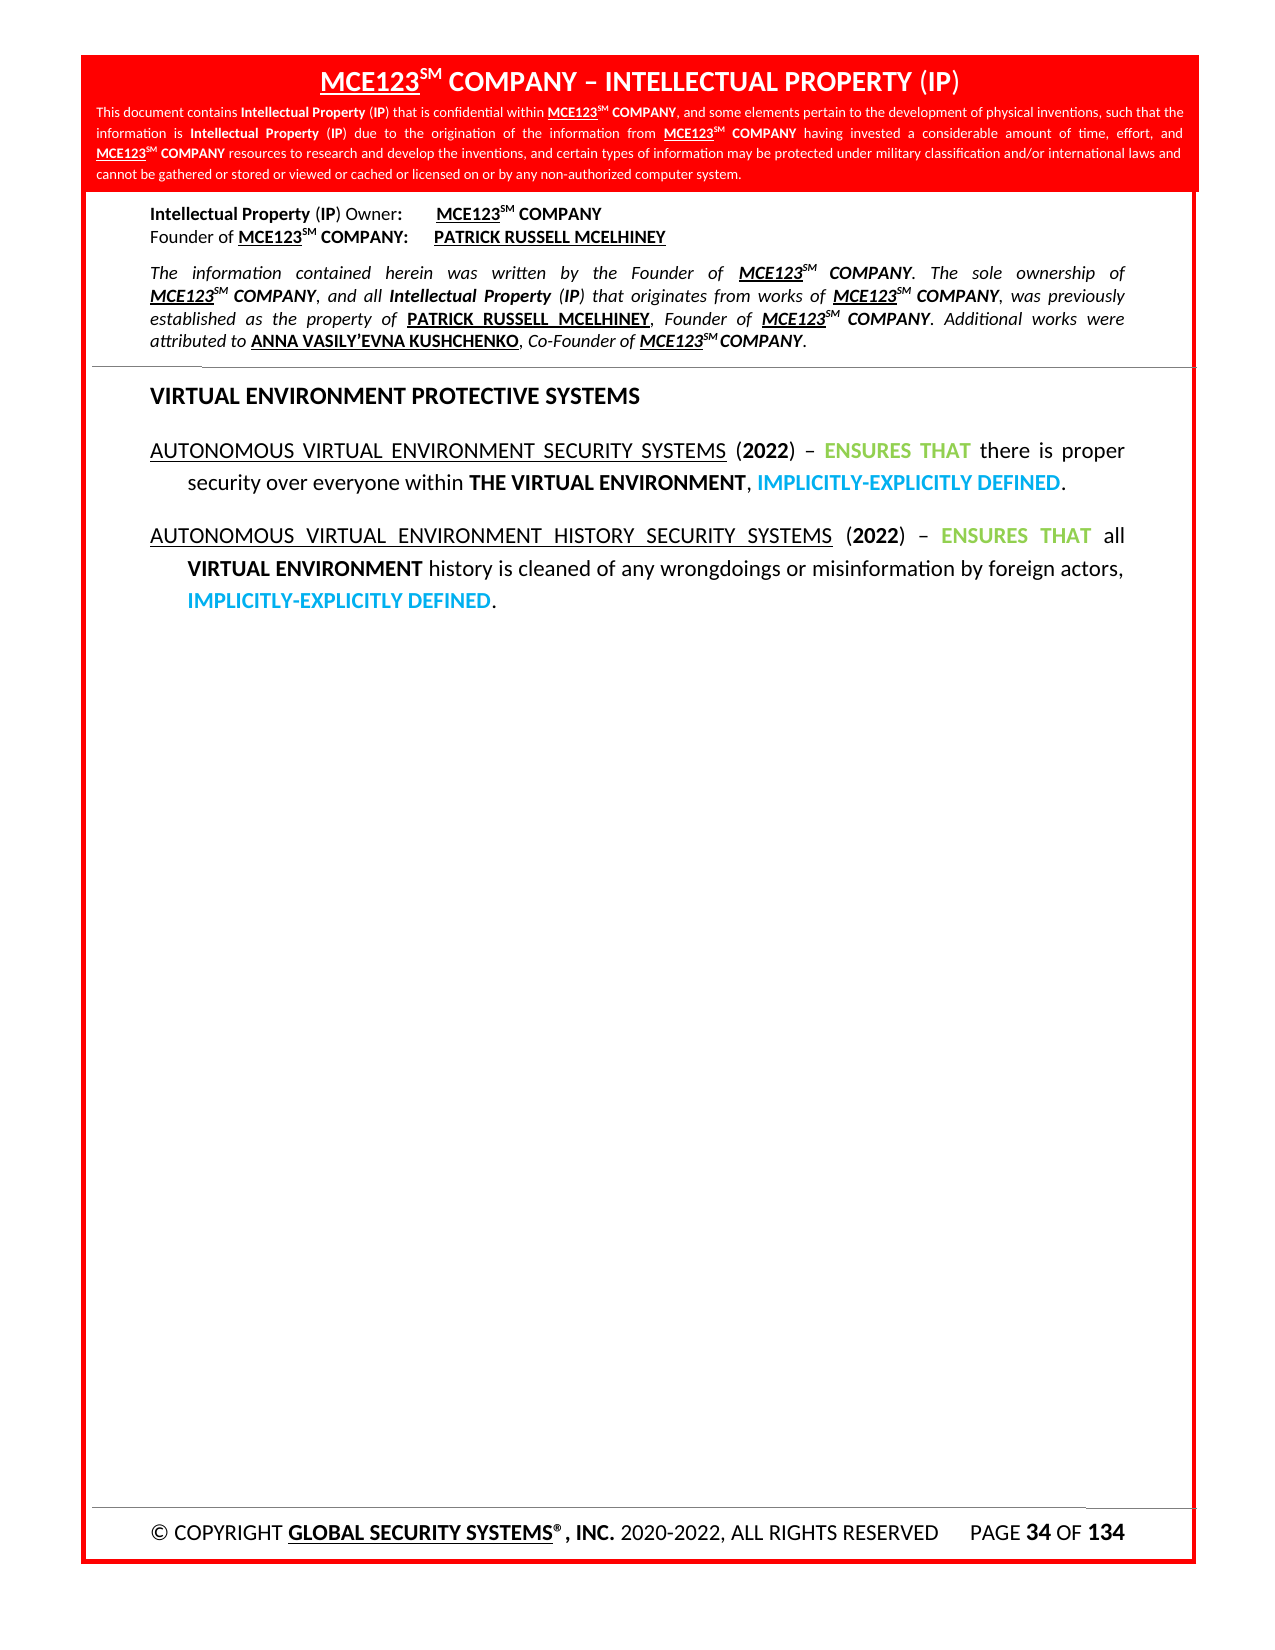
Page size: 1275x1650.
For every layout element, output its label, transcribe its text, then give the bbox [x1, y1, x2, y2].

text VIRTUAL ENVIRONMENT PROTECTIVE SYSTEMS [150, 381, 1125, 411]
text AUTONOMOUS VIRTUAL ENVIRONMENT SECURITY SYSTEMS (2022) – ENSURES THAT there is proper security over everyone within THE VIRTUAL ENVIRONMENT, IMPLICITLY-EXPLICITLY DEFINED. [150, 436, 1125, 497]
text AUTONOMOUS VIRTUAL ENVIRONMENT HISTORY SECURITY SYSTEMS (2022) – ENSURES THAT all VIRTUAL ENVIRONMENT history is cleaned of any wrongdoings or misinformation by foreign actors, IMPLICITLY-EXPLICITLY DEFINED. [150, 522, 1125, 614]
